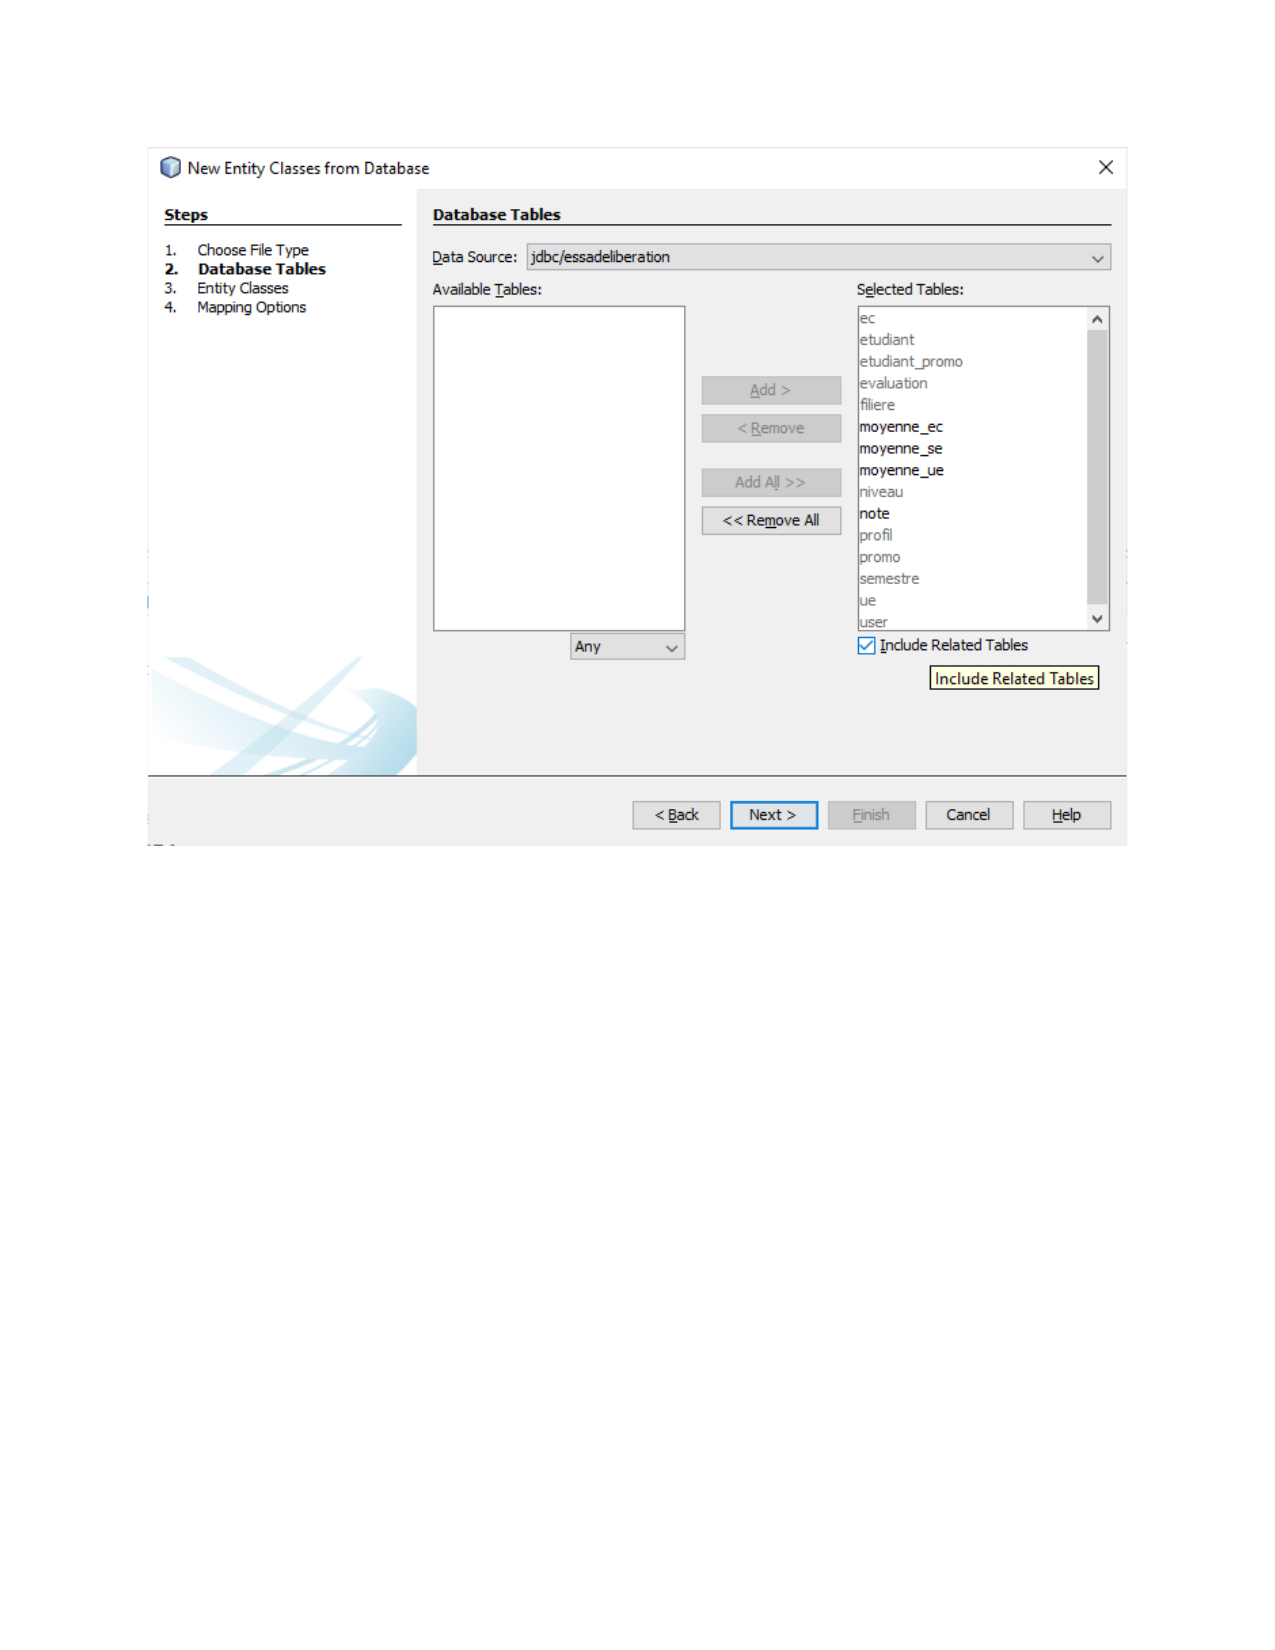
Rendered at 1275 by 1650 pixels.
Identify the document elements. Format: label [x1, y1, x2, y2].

picture [147, 147, 1128, 846]
